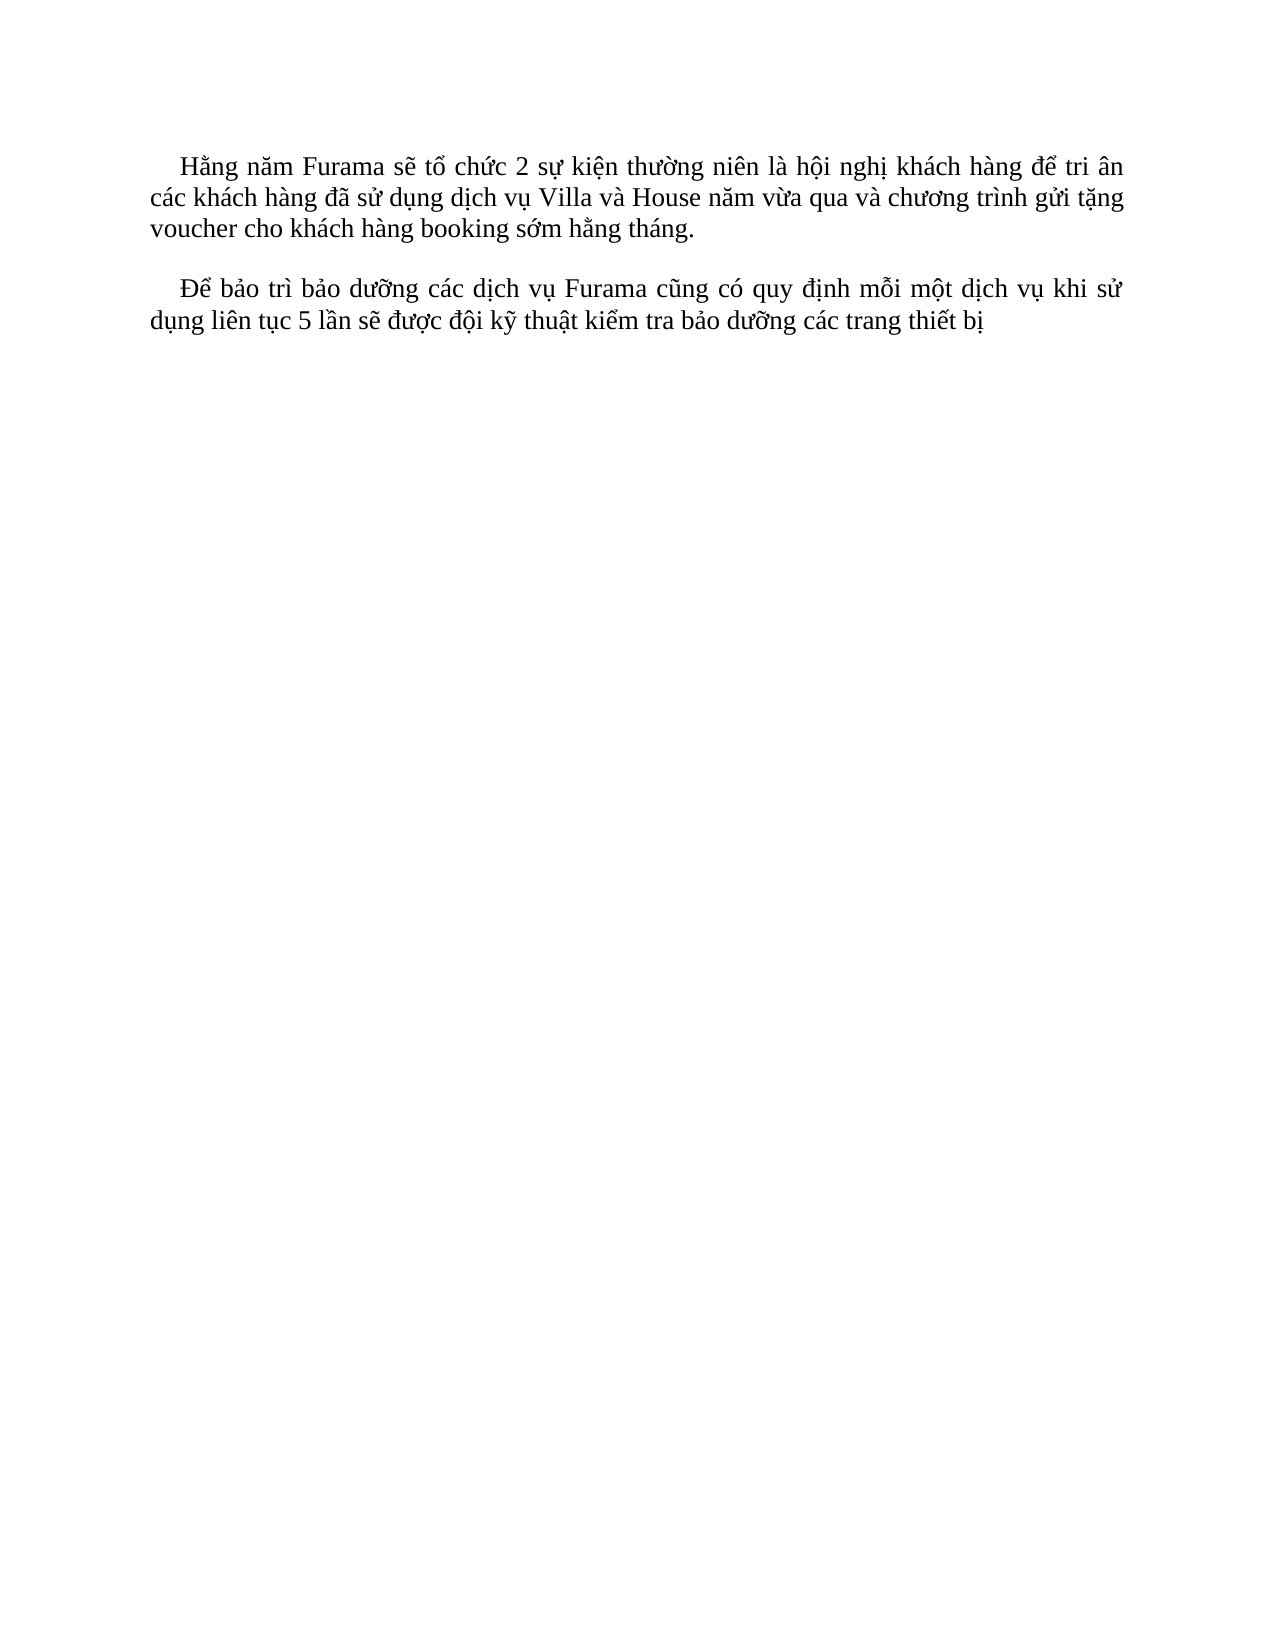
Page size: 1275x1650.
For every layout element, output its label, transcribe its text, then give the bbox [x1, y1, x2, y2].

text Để bảo trì bảo dưỡng các dịch vụ Furama cũng có quy định mỗi một dịch vụ khi sử dụng liên tục 5 lần sẽ được đội kỹ thuật kiểm tra bảo dưỡng các trang thiết bị [150, 273, 1125, 335]
text Hằng năm Furama sẽ tổ chức 2 sự kiện thường niên là hội nghị khách hàng để tri ân các khách hàng đã sử dụng dịch vụ Villa và House năm vừa qua và chương trình gửi tặng voucher cho khách hàng booking sớm hằng tháng. [150, 150, 1125, 243]
